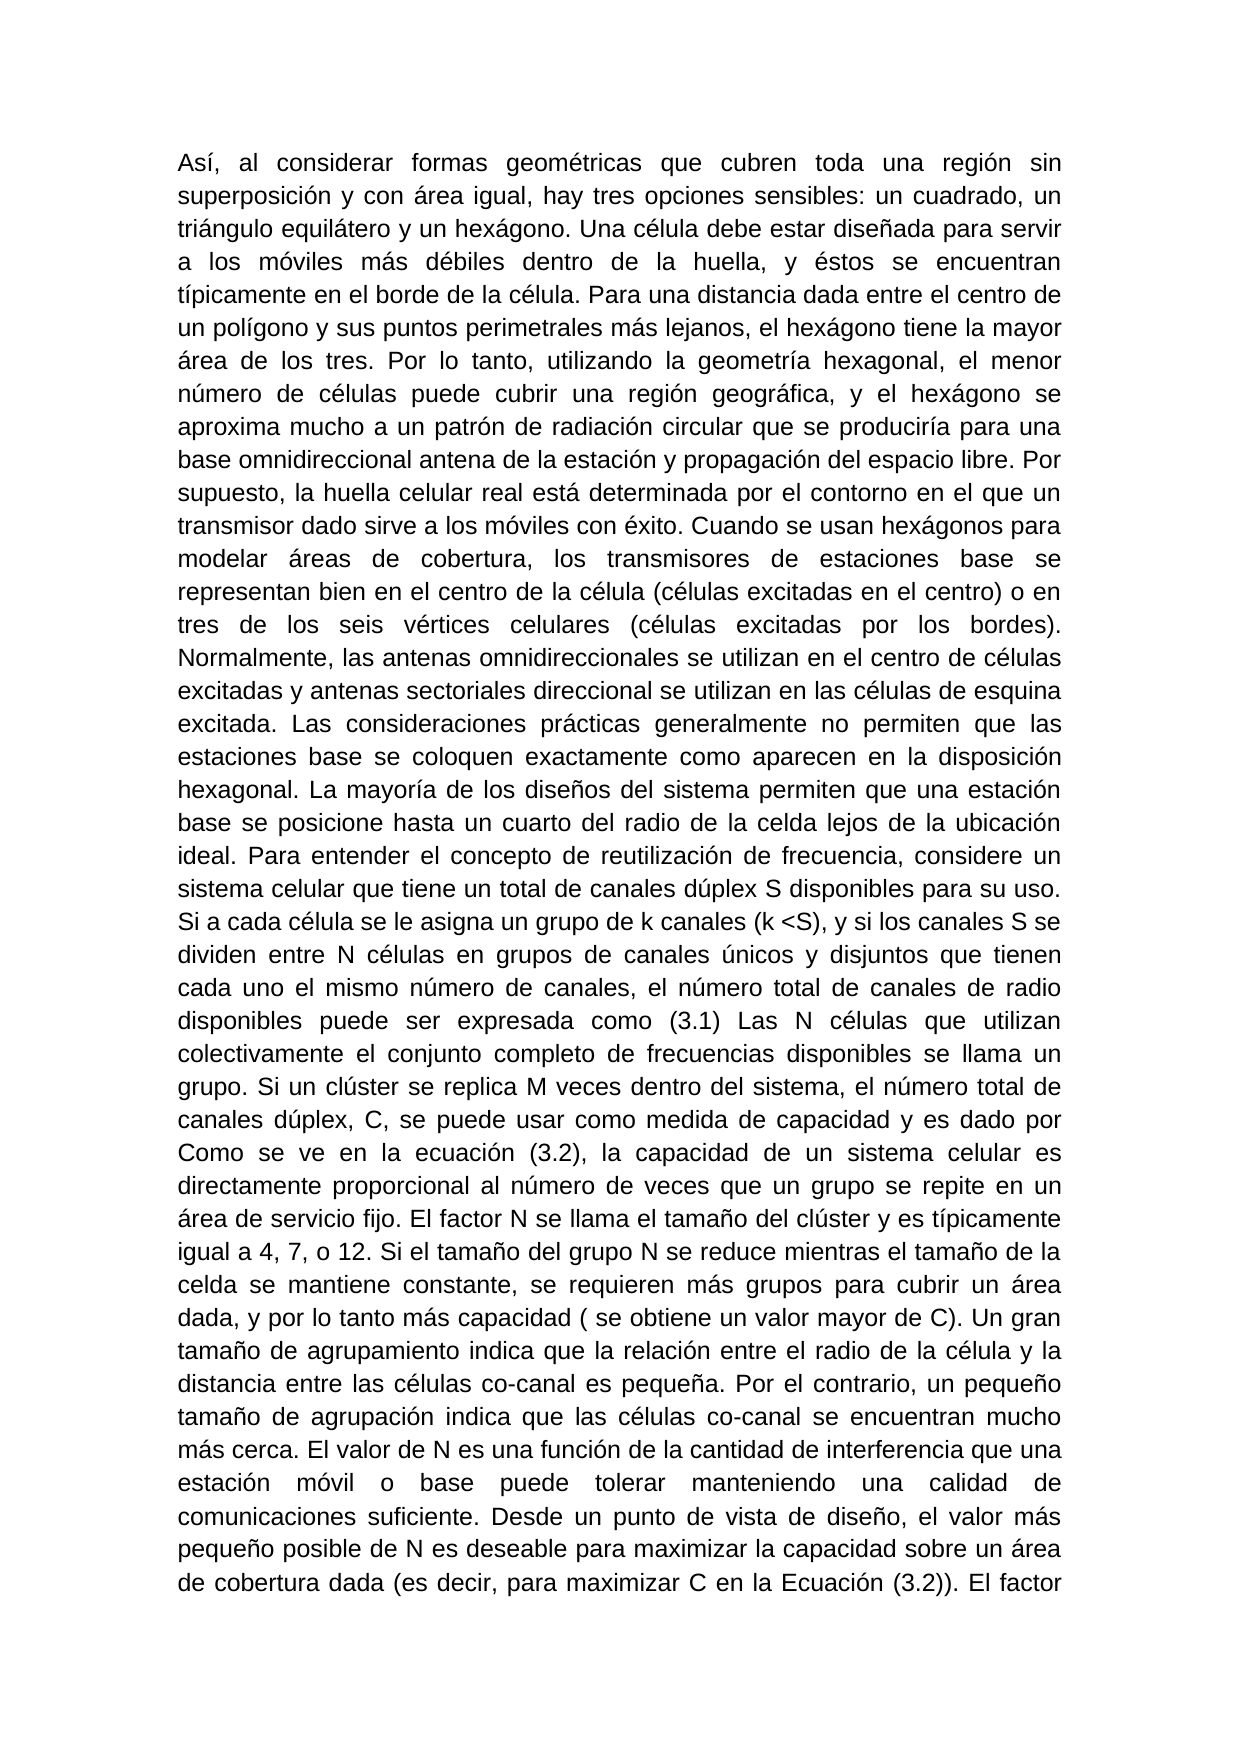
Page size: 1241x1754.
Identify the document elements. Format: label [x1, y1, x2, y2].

text [177, 148, 1063, 1596]
